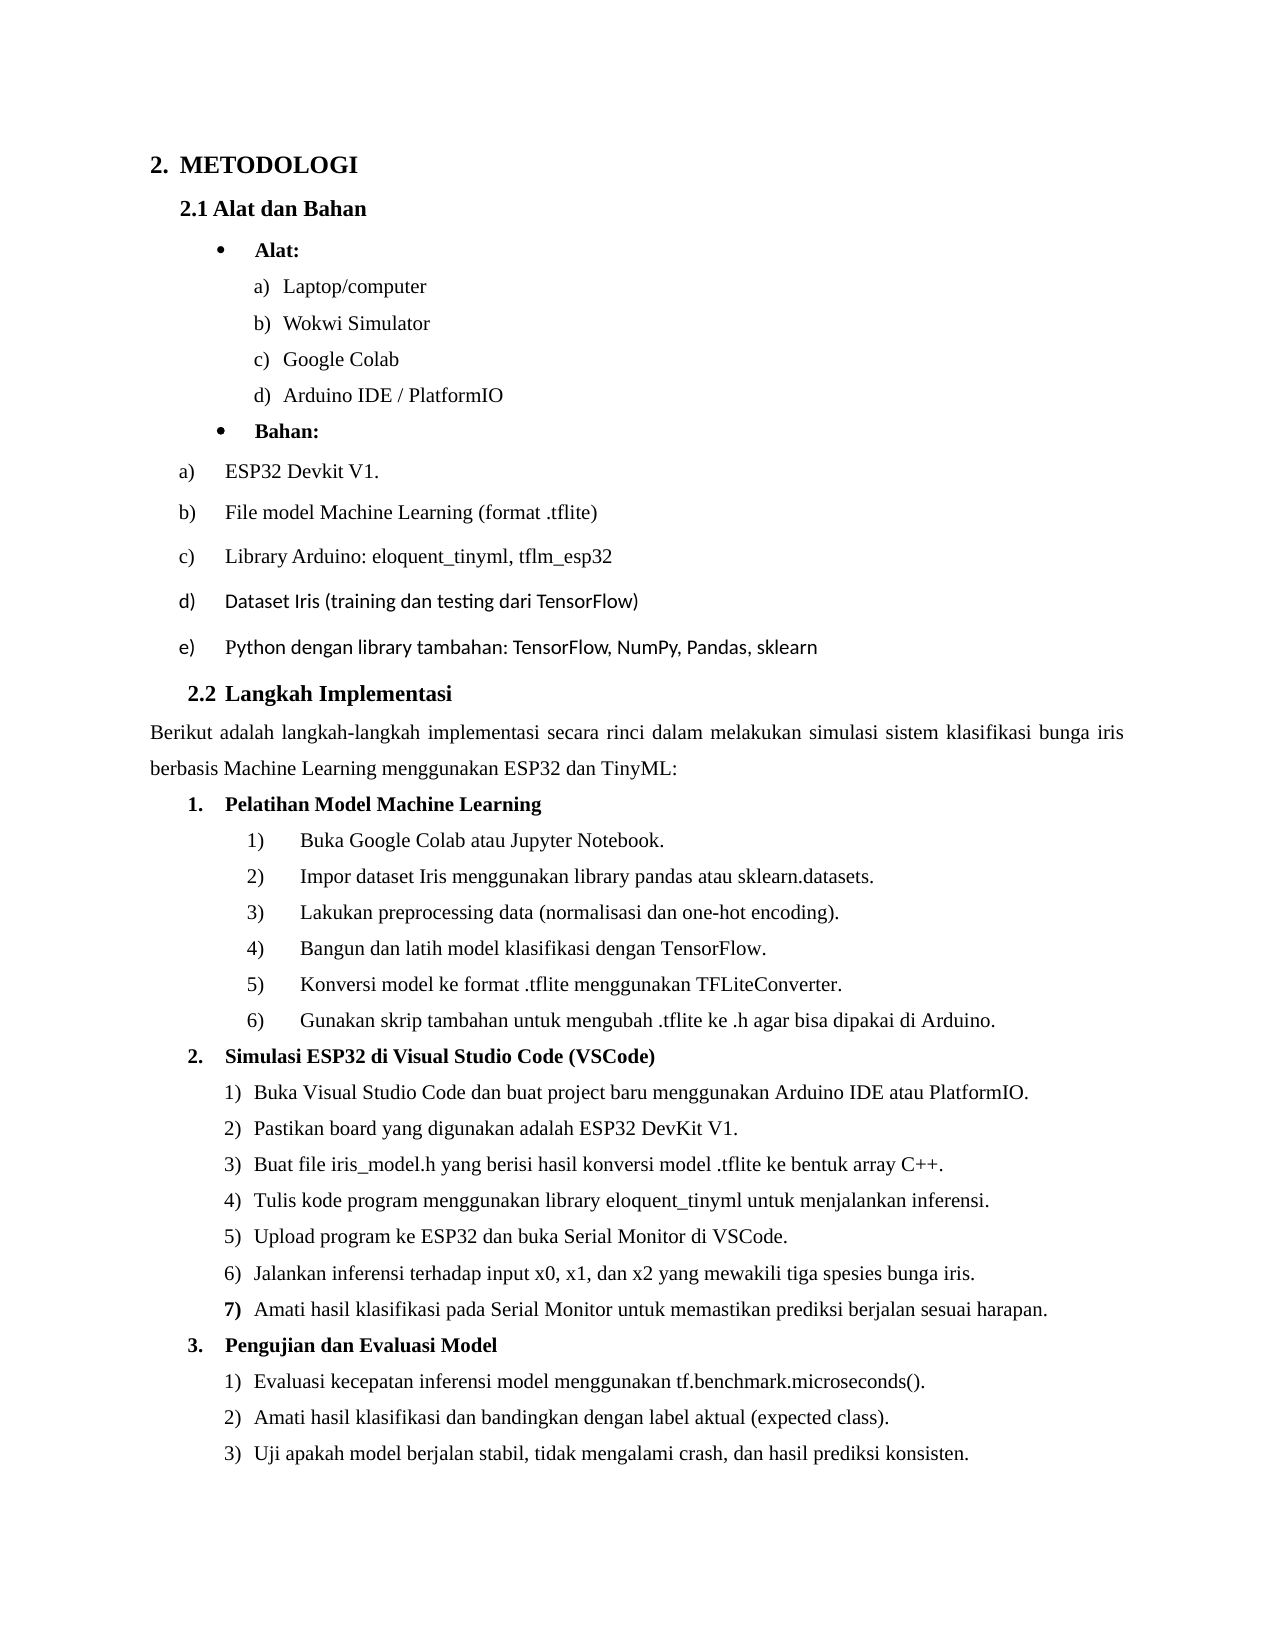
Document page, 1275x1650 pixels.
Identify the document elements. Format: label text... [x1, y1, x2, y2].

text 2.1 Alat dan Bahan [150, 195, 1125, 222]
list METODOLOGI [150, 150, 1125, 179]
list Library Arduino: eloquent_tinyml, tflm_esp32 [150, 544, 1125, 568]
list Impor dataset Iris menggunakan library pandas atau sklearn.datasets. [225, 864, 1125, 888]
list Google Colab [253, 347, 1125, 371]
list Amati hasil klasifikasi dan bandingkan dengan label aktual (expected class). [224, 1404, 1125, 1429]
list Tulis kode program menggunakan library eloquent_tinyml untuk menjalankan inferensi. [224, 1188, 1125, 1212]
list Pelatihan Model Machine Learning [187, 792, 1125, 816]
list Arduino IDE / PlatformIO [253, 383, 1125, 407]
list ESP32 Devkit V1. [150, 459, 1125, 483]
list Laptop/computer [253, 274, 1125, 298]
list Pengujian dan Evaluasi Model [187, 1332, 1125, 1357]
list Buat file iris_model.h yang berisi hasil konversi model .tflite ke bentuk array C++. [224, 1152, 1125, 1176]
text Berikut adalah langkah-langkah implementasi secara rinci dalam melakukan simulasi sistem klasifikasi bunga iris berbasis Machine Learning menggunakan ESP32 dan TinyML: [150, 720, 1125, 780]
list Konversi model ke format .tflite menggunakan TFLiteConverter. [225, 972, 1125, 996]
list Jalankan inferensi terhadap input x0, x1, dan x2 yang mewakili tiga spesies bunga iris. [224, 1260, 1125, 1284]
list Gunakan skrip tambahan untuk mengubah .tflite ke .h agar bisa dipakai di Arduino. [225, 1008, 1125, 1032]
list Alat: [217, 238, 1125, 262]
list File model Machine Learning (format .tflite) [150, 500, 1125, 524]
list Amati hasil klasifikasi pada Serial Monitor untuk memastikan prediksi berjalan sesuai harapan. [224, 1296, 1125, 1321]
list Pastikan board yang digunakan adalah ESP32 DevKit V1. [224, 1116, 1125, 1140]
list Uji apakah model berjalan stabil, tidak mengalami crash, dan hasil prediksi konsisten. [224, 1441, 1125, 1465]
list Evaluasi kecepatan inferensi model menggunakan tf.benchmark.microseconds(). [224, 1368, 1125, 1393]
list Wokwi Simulator [253, 311, 1125, 334]
list Bahan: [217, 419, 1125, 443]
list Simulasi ESP32 di Visual Studio Code (VSCode) [187, 1044, 1125, 1068]
list Buka Visual Studio Code dan buat project baru menggunakan Arduino IDE atau PlatformIO. [224, 1080, 1125, 1104]
list Langkah Implementasi [187, 680, 1125, 707]
list Python dengan library tambahan: TensorFlow, NumPy, Pandas, sklearn [150, 634, 1125, 660]
list Upload program ke ESP32 dan buka Serial Monitor di VSCode. [224, 1224, 1125, 1248]
list Lakukan preprocessing data (normalisasi dan one-hot encoding). [225, 900, 1125, 924]
list Buka Google Colab atau Jupyter Notebook. [225, 828, 1125, 852]
list Dataset Iris (training dan testing dari TensorFlow) [150, 589, 1125, 614]
list Bangun dan latih model klasifikasi dengan TensorFlow. [225, 936, 1125, 960]
